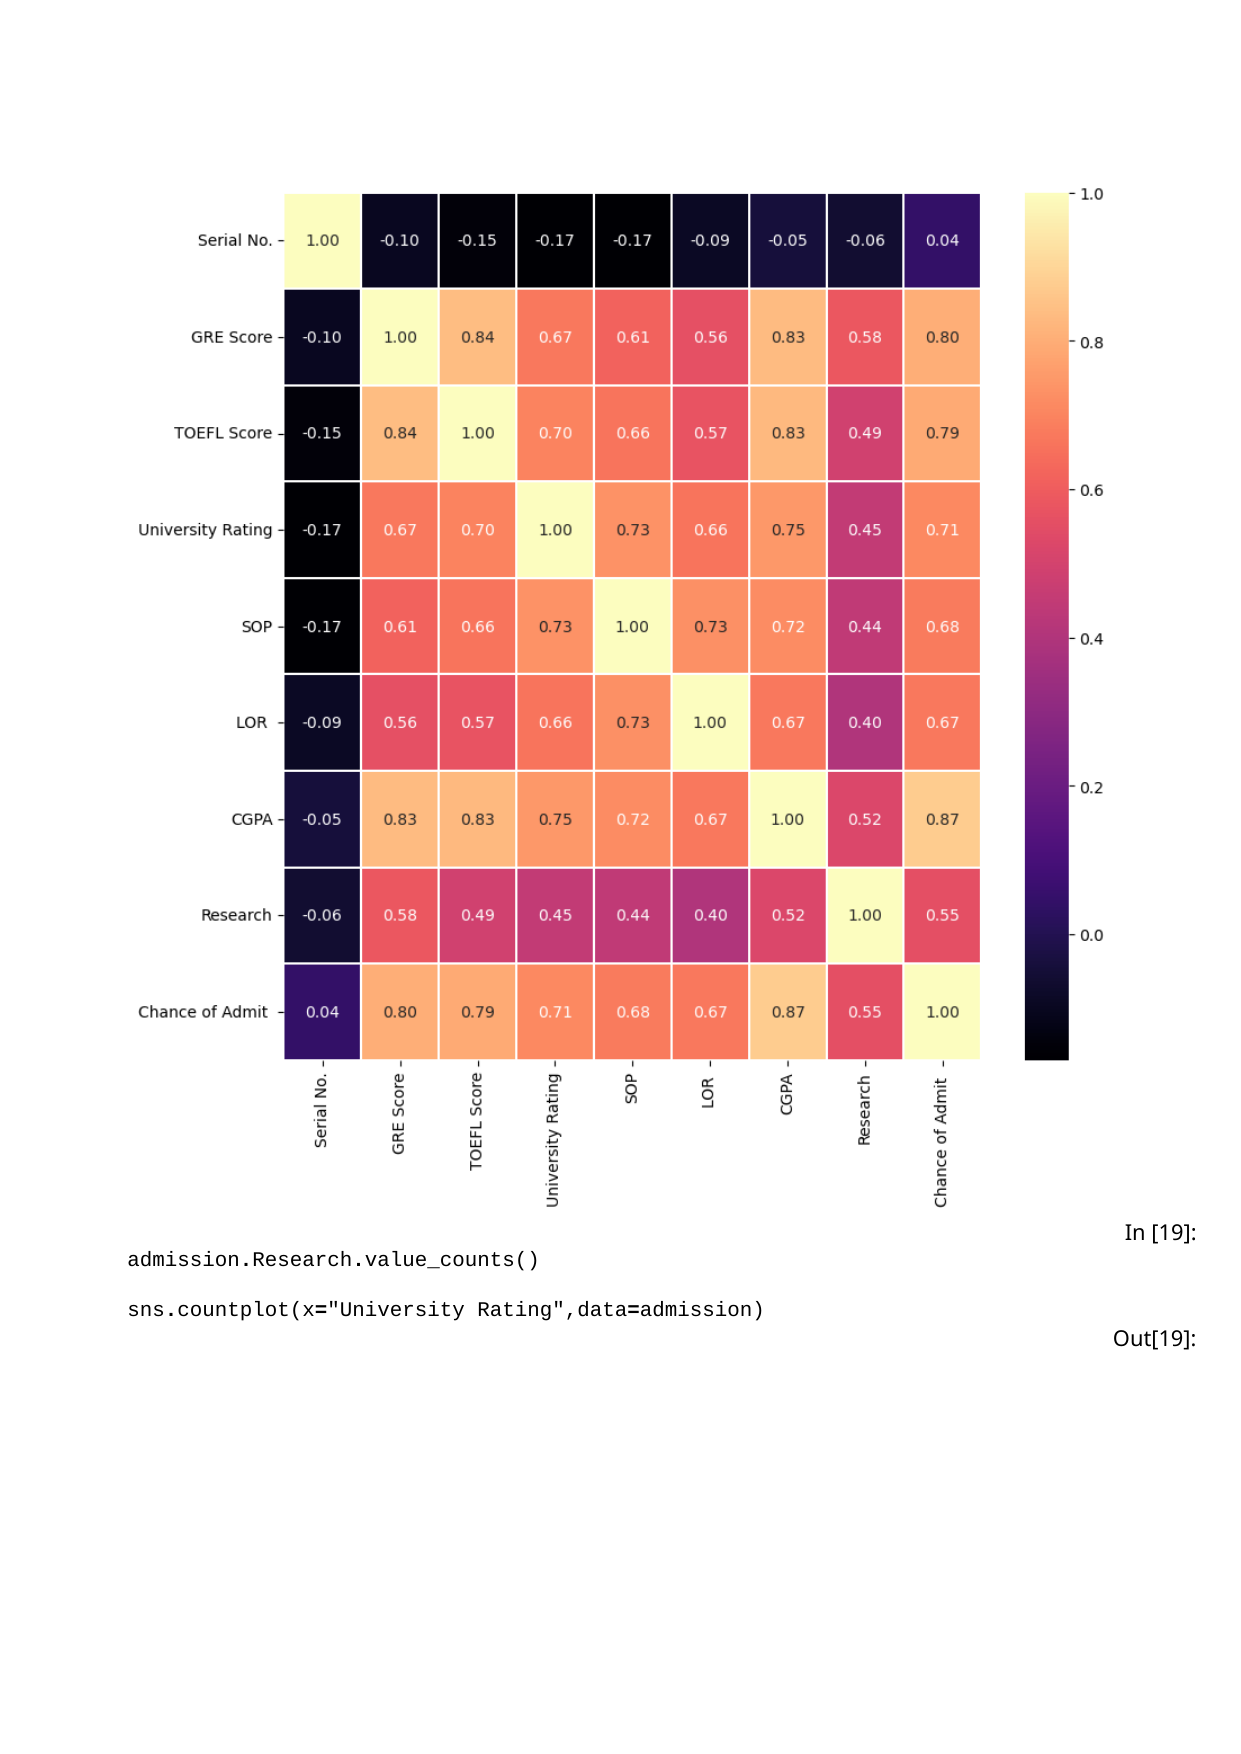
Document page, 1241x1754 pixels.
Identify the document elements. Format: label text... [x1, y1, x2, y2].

text In [19]: [127, 1217, 1196, 1247]
picture [127, 177, 1115, 1217]
text sns.countplot(x="University Rating",data=admission) [127, 1298, 1196, 1323]
text Out[19]: [127, 1323, 1196, 1353]
text admission.Research.value_counts() [127, 1247, 1196, 1272]
